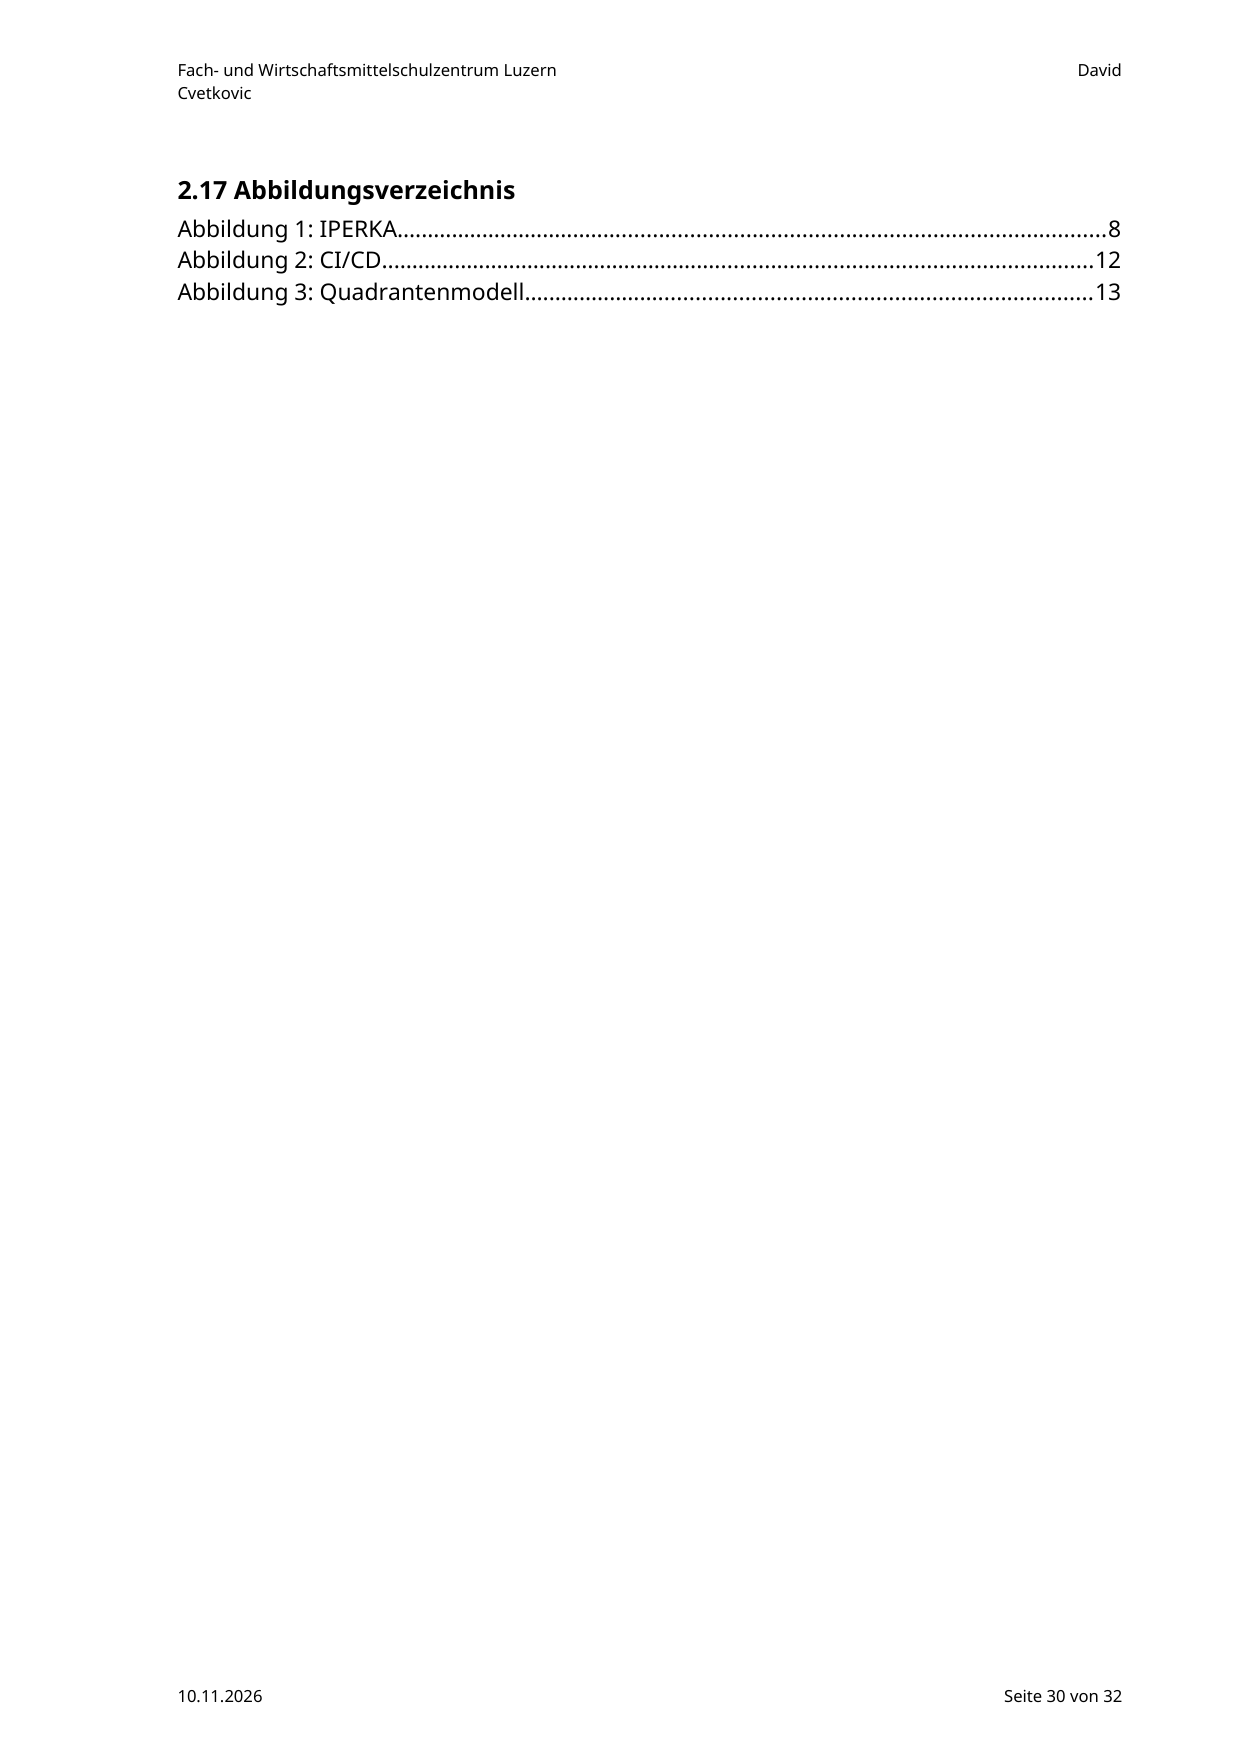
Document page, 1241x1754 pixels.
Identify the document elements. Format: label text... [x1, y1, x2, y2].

text Abbildung 2: CI/CD 12 [177, 244, 1122, 276]
text Abbildung 1: IPERKA 8 [177, 213, 1122, 244]
subtitle Abbildungsverzeichnis [177, 173, 1122, 207]
text Abbildung 3: Quadrantenmodell 13 [177, 276, 1122, 307]
